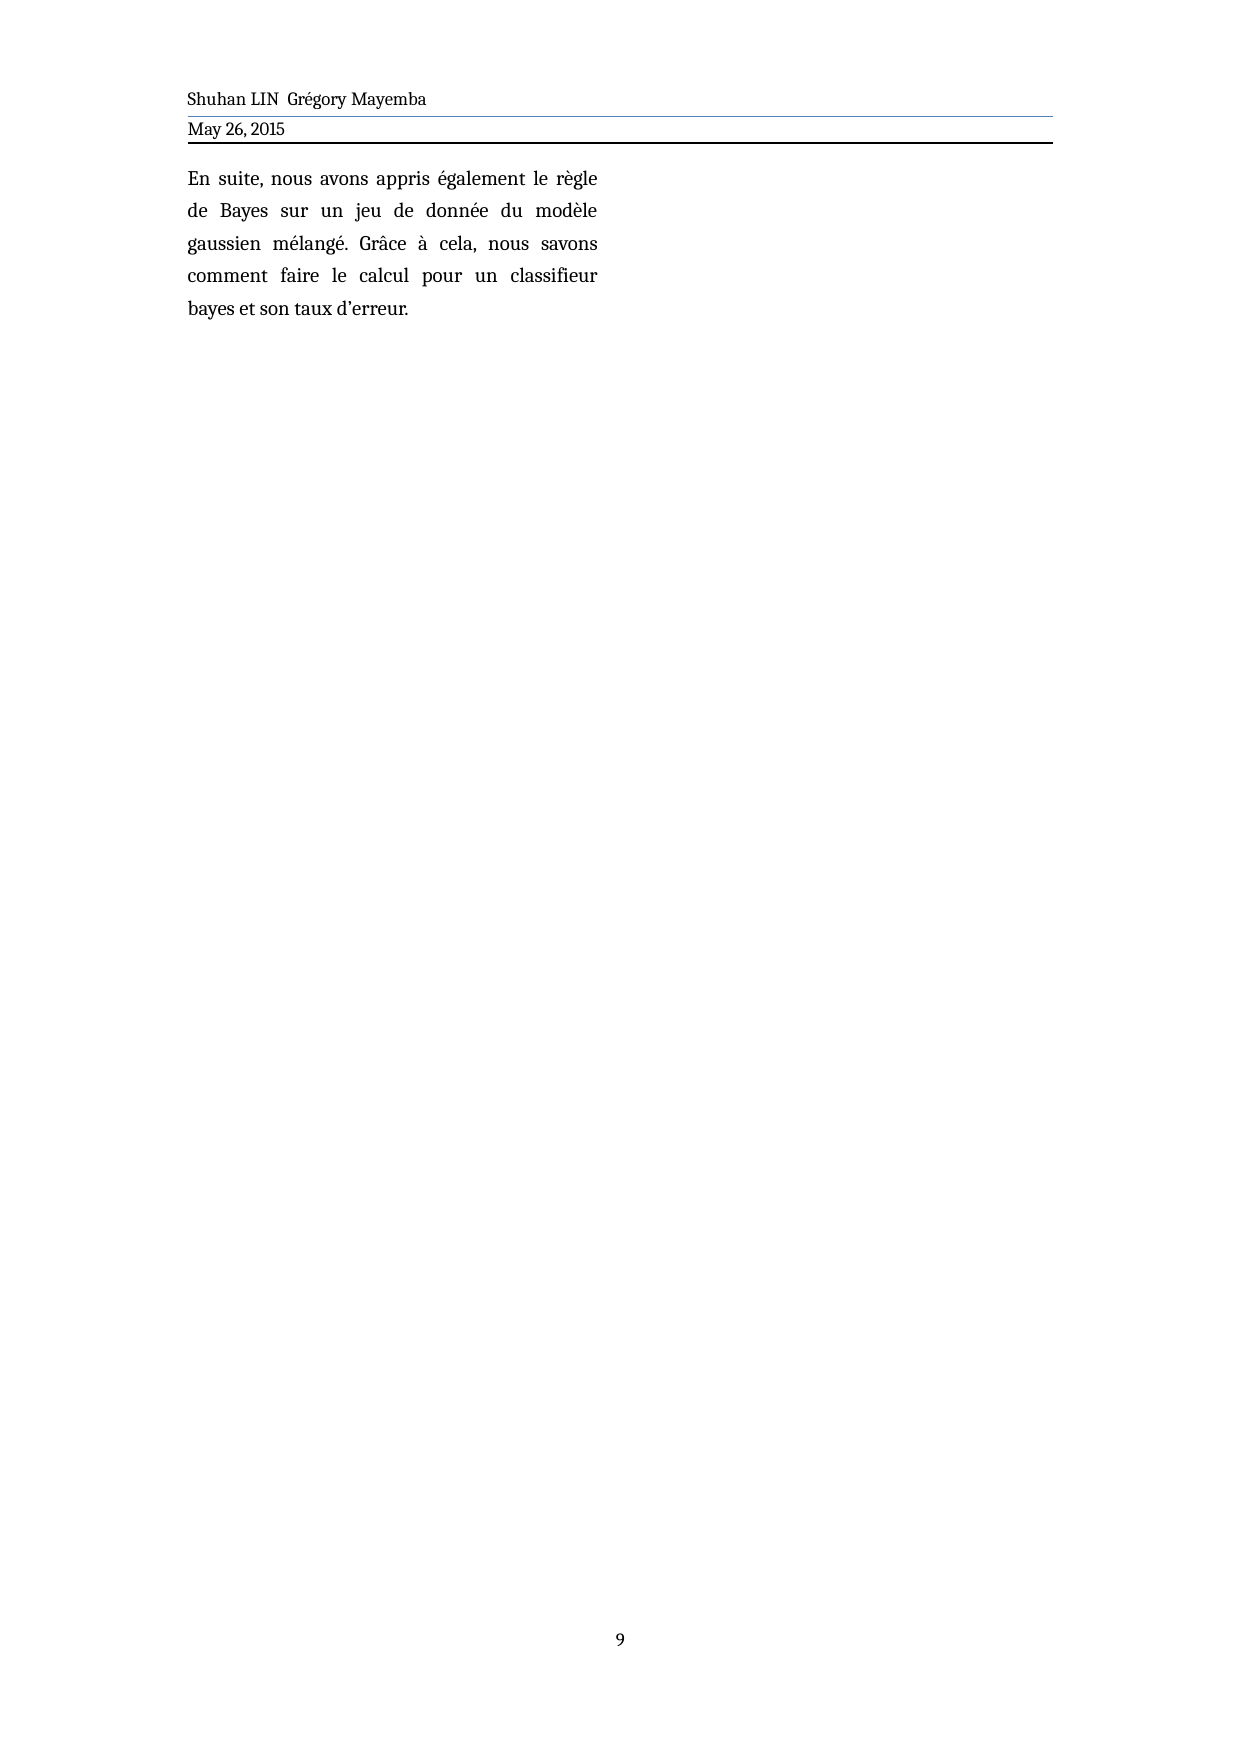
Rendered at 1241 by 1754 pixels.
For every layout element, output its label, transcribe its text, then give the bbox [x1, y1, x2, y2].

text En suite, nous avons appris également le règle de Bayes sur un jeu de donnée du modèle gaussien mélangé. Grâce à cela, nous savons comment faire le calcul pour un classifieur bayes et son taux d’erreur. [187, 162, 598, 324]
